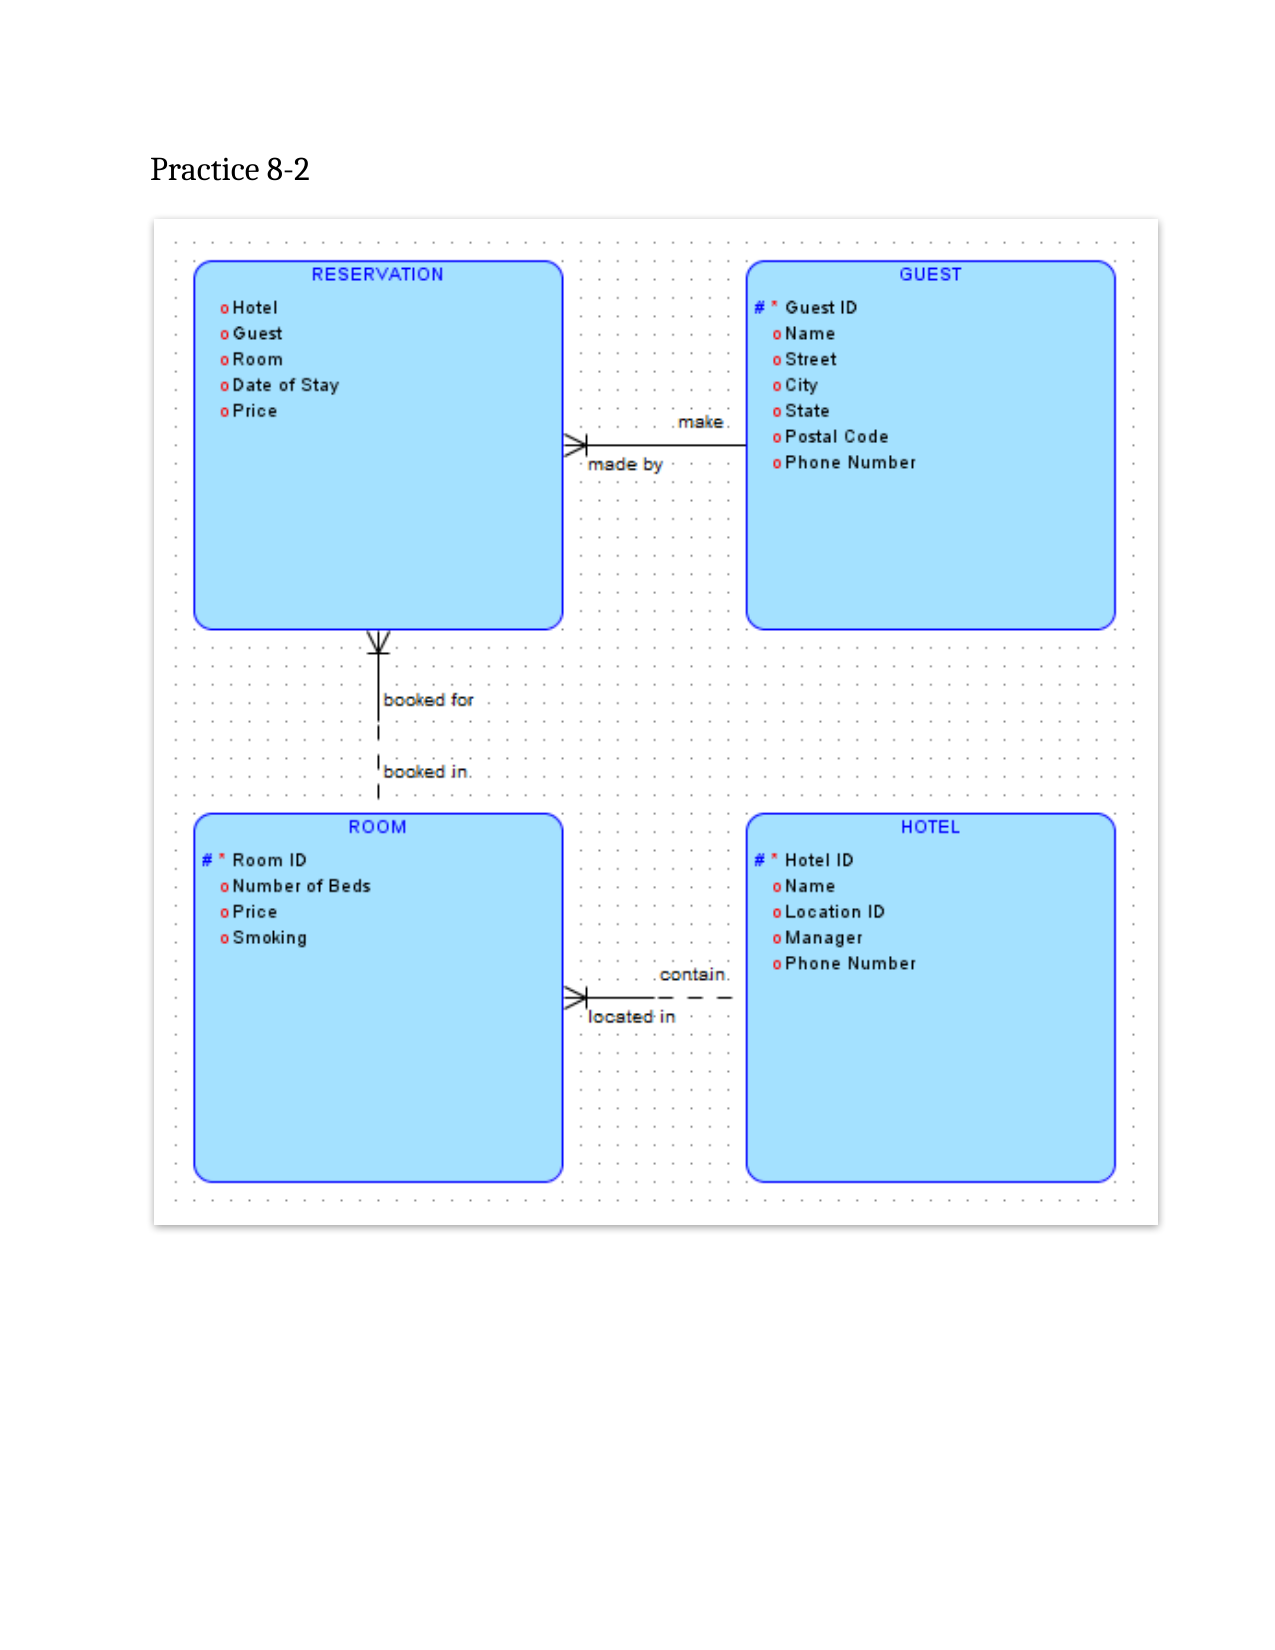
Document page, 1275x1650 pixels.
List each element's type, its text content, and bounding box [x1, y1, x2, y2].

picture [169, 234, 1144, 1211]
text Practice 8-2 [150, 150, 1125, 188]
